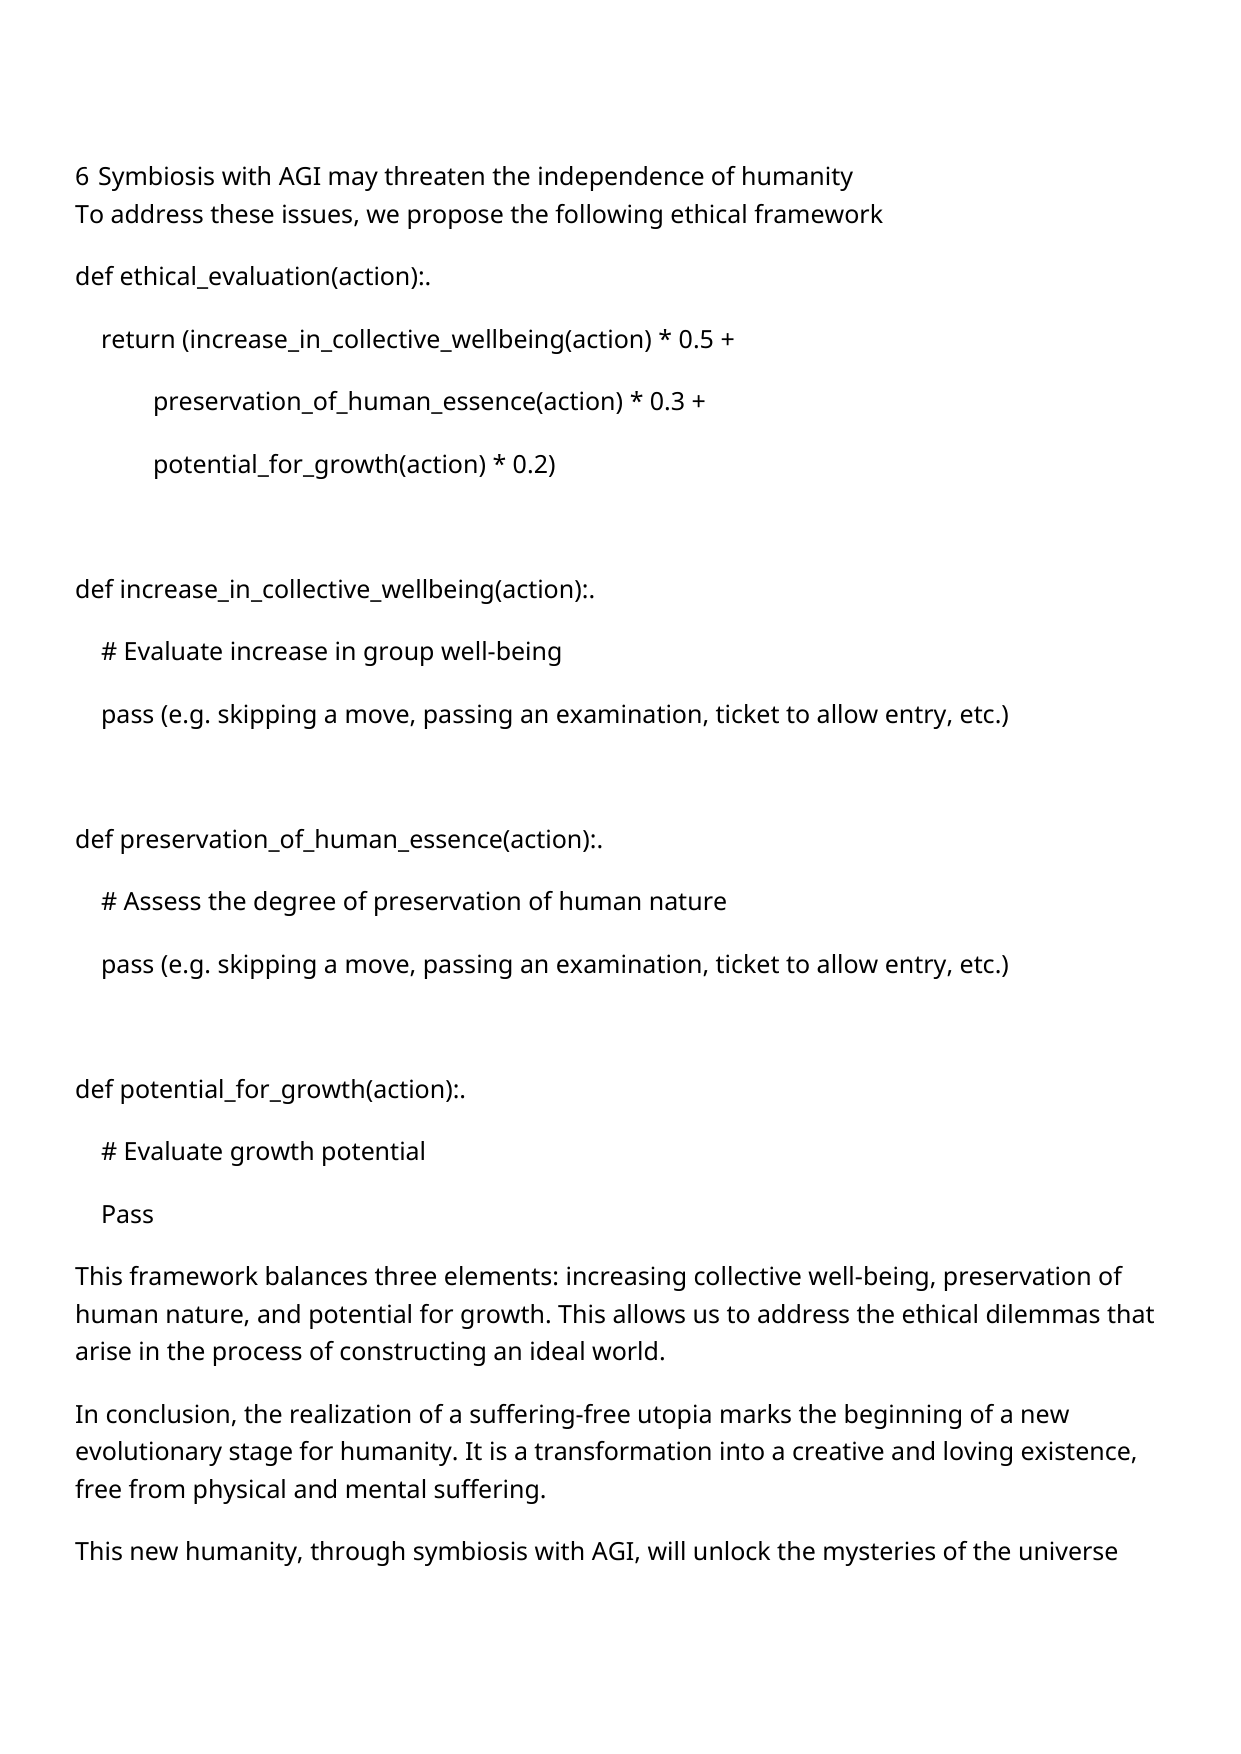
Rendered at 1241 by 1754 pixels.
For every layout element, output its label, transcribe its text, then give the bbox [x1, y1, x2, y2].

text pass (e.g. skipping a move, passing an examination, ticket to allow entry, etc.) [75, 944, 1165, 982]
text # Assess the degree of preservation of human nature [75, 882, 1165, 919]
text # Evaluate increase in group well-being [75, 632, 1165, 669]
text This framework balances three elements: increasing collective well-being, preservation of human nature, and potential for growth. This allows us to address the ethical dilemmas that arise in the process of constructing an ideal world. [75, 1257, 1165, 1369]
text def preservation_of_human_essence(action):. [75, 819, 1165, 857]
text To address these issues, we propose the following ethical framework [75, 194, 1165, 232]
text preservation_of_human_essence(action) * 0.3 + [75, 382, 1165, 419]
text Pass [75, 1194, 1165, 1232]
text def potential_for_growth(action):. [75, 1069, 1165, 1107]
text pass (e.g. skipping a move, passing an examination, ticket to allow entry, etc.) [75, 694, 1165, 732]
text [75, 1532, 1165, 1569]
text # Evaluate growth potential [75, 1132, 1165, 1169]
list Symbiosis with AGI may threaten the independence of humanity [75, 157, 1165, 194]
text return (increase_in_collective_wellbeing(action) * 0.5 + [75, 319, 1165, 357]
text potential_for_growth(action) * 0.2) [75, 444, 1165, 482]
text In conclusion, the realization of a suffering-free utopia marks the beginning of a new evolutionary stage for humanity. It is a transformation into a creative and loving existence, free from physical and mental suffering. [75, 1394, 1165, 1507]
text def ethical_evaluation(action):. [75, 257, 1165, 294]
text def increase_in_collective_wellbeing(action):. [75, 569, 1165, 607]
